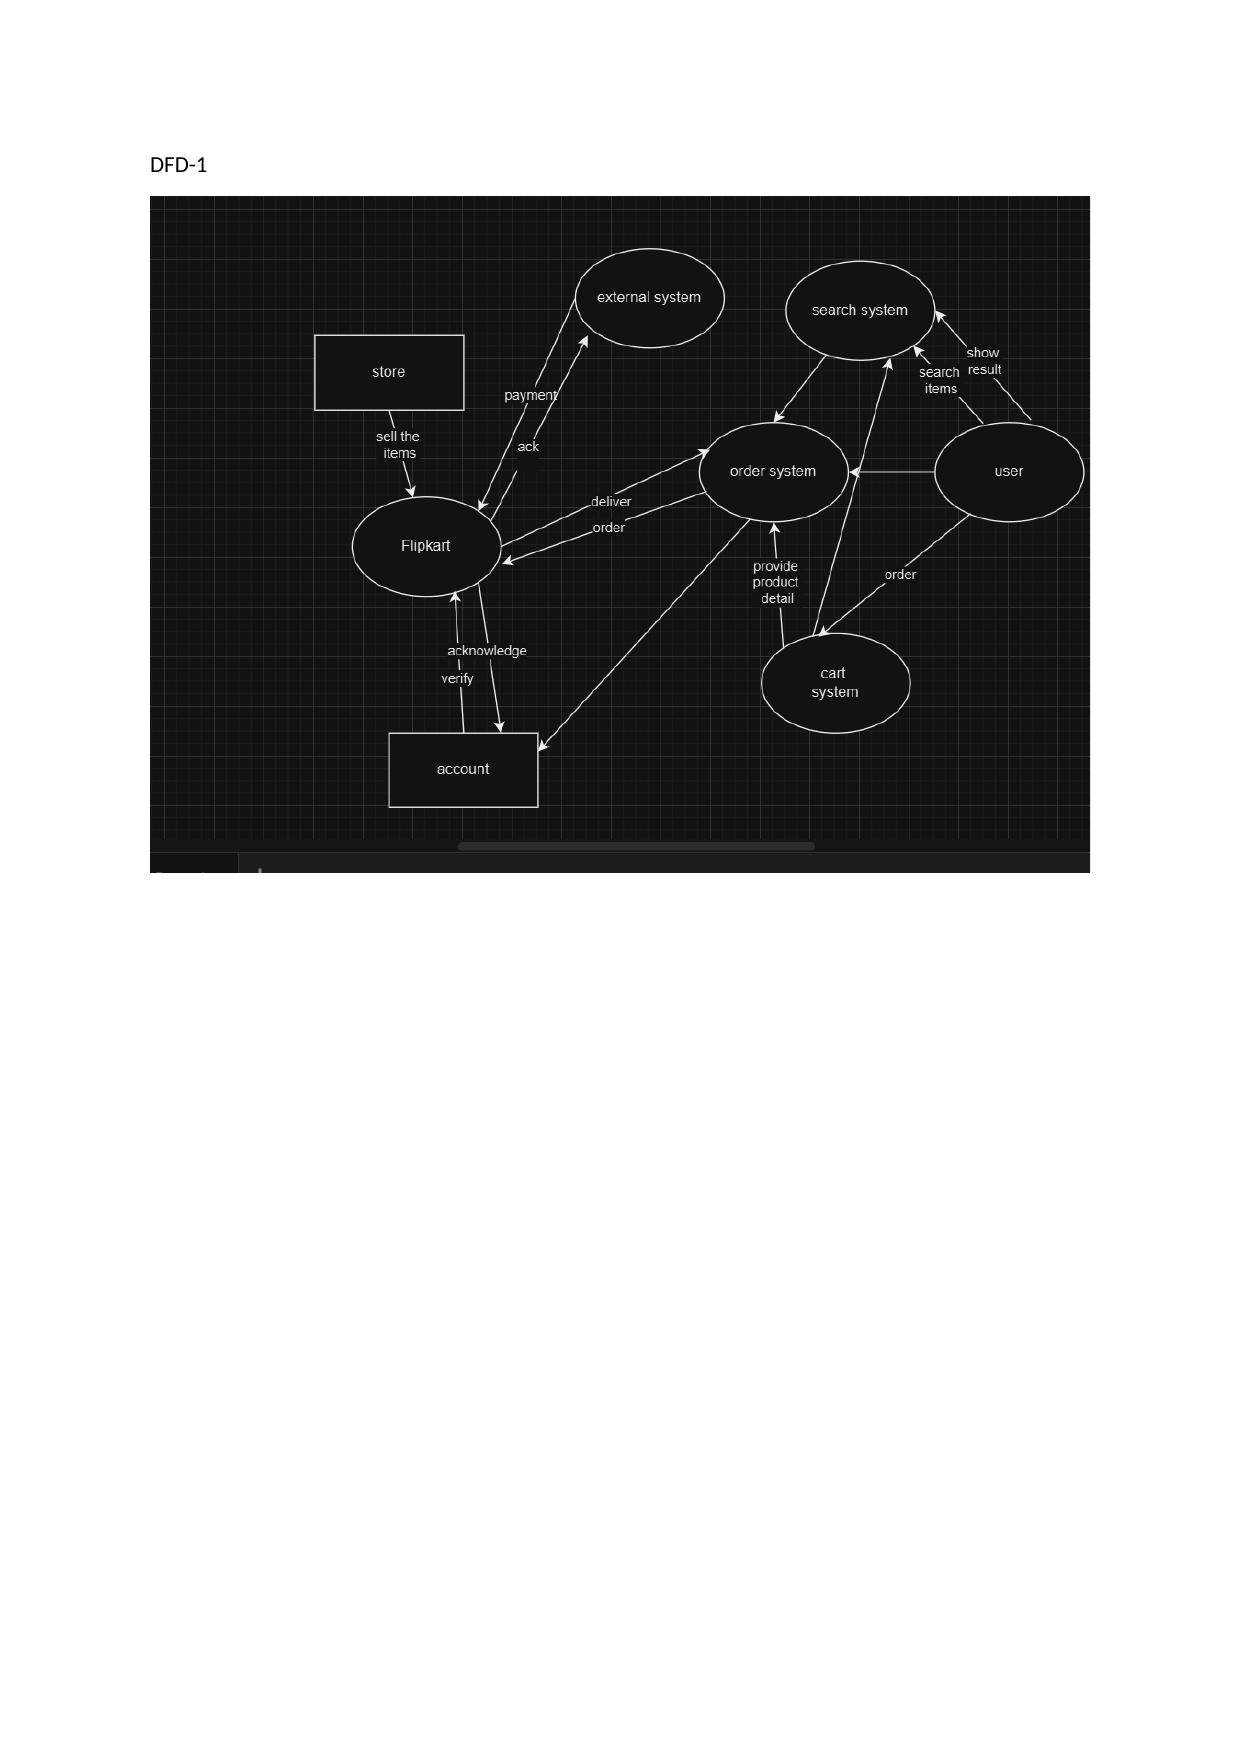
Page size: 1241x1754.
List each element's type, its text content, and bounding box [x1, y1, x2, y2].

text DFD-1 [150, 150, 1090, 178]
picture [150, 196, 1091, 873]
